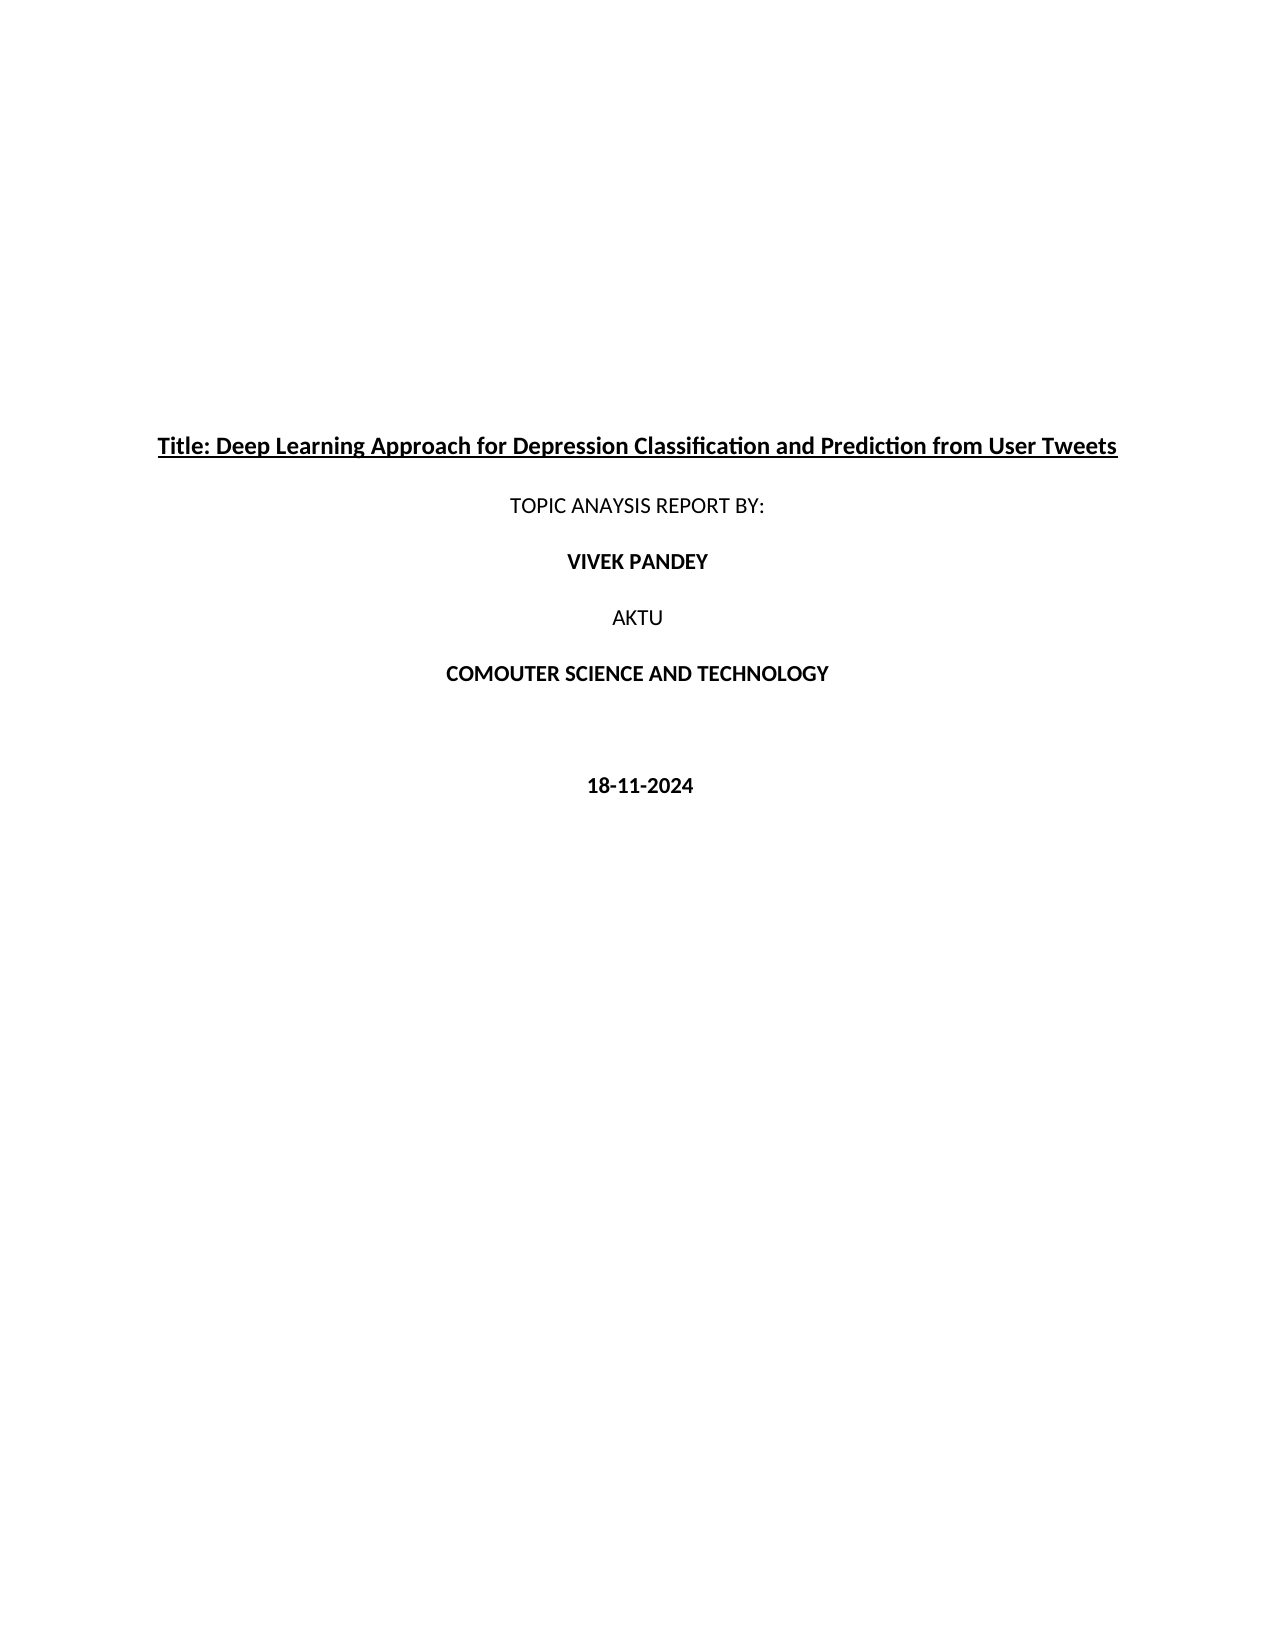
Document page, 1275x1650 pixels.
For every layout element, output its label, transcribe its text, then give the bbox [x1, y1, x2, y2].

subtitle AKTU [112, 603, 1162, 631]
subtitle COMOUTER SCIENCE AND TECHNOLOGY [112, 659, 1162, 687]
title Title: Deep Learning Approach for Depression Classification and Prediction from User Tweets [112, 430, 1162, 461]
subtitle TOPIC ANAYSIS REPORT BY: [112, 491, 1162, 519]
subtitle 18-11-2024 [112, 771, 1162, 799]
subtitle VIVEK PANDEY [112, 547, 1162, 575]
